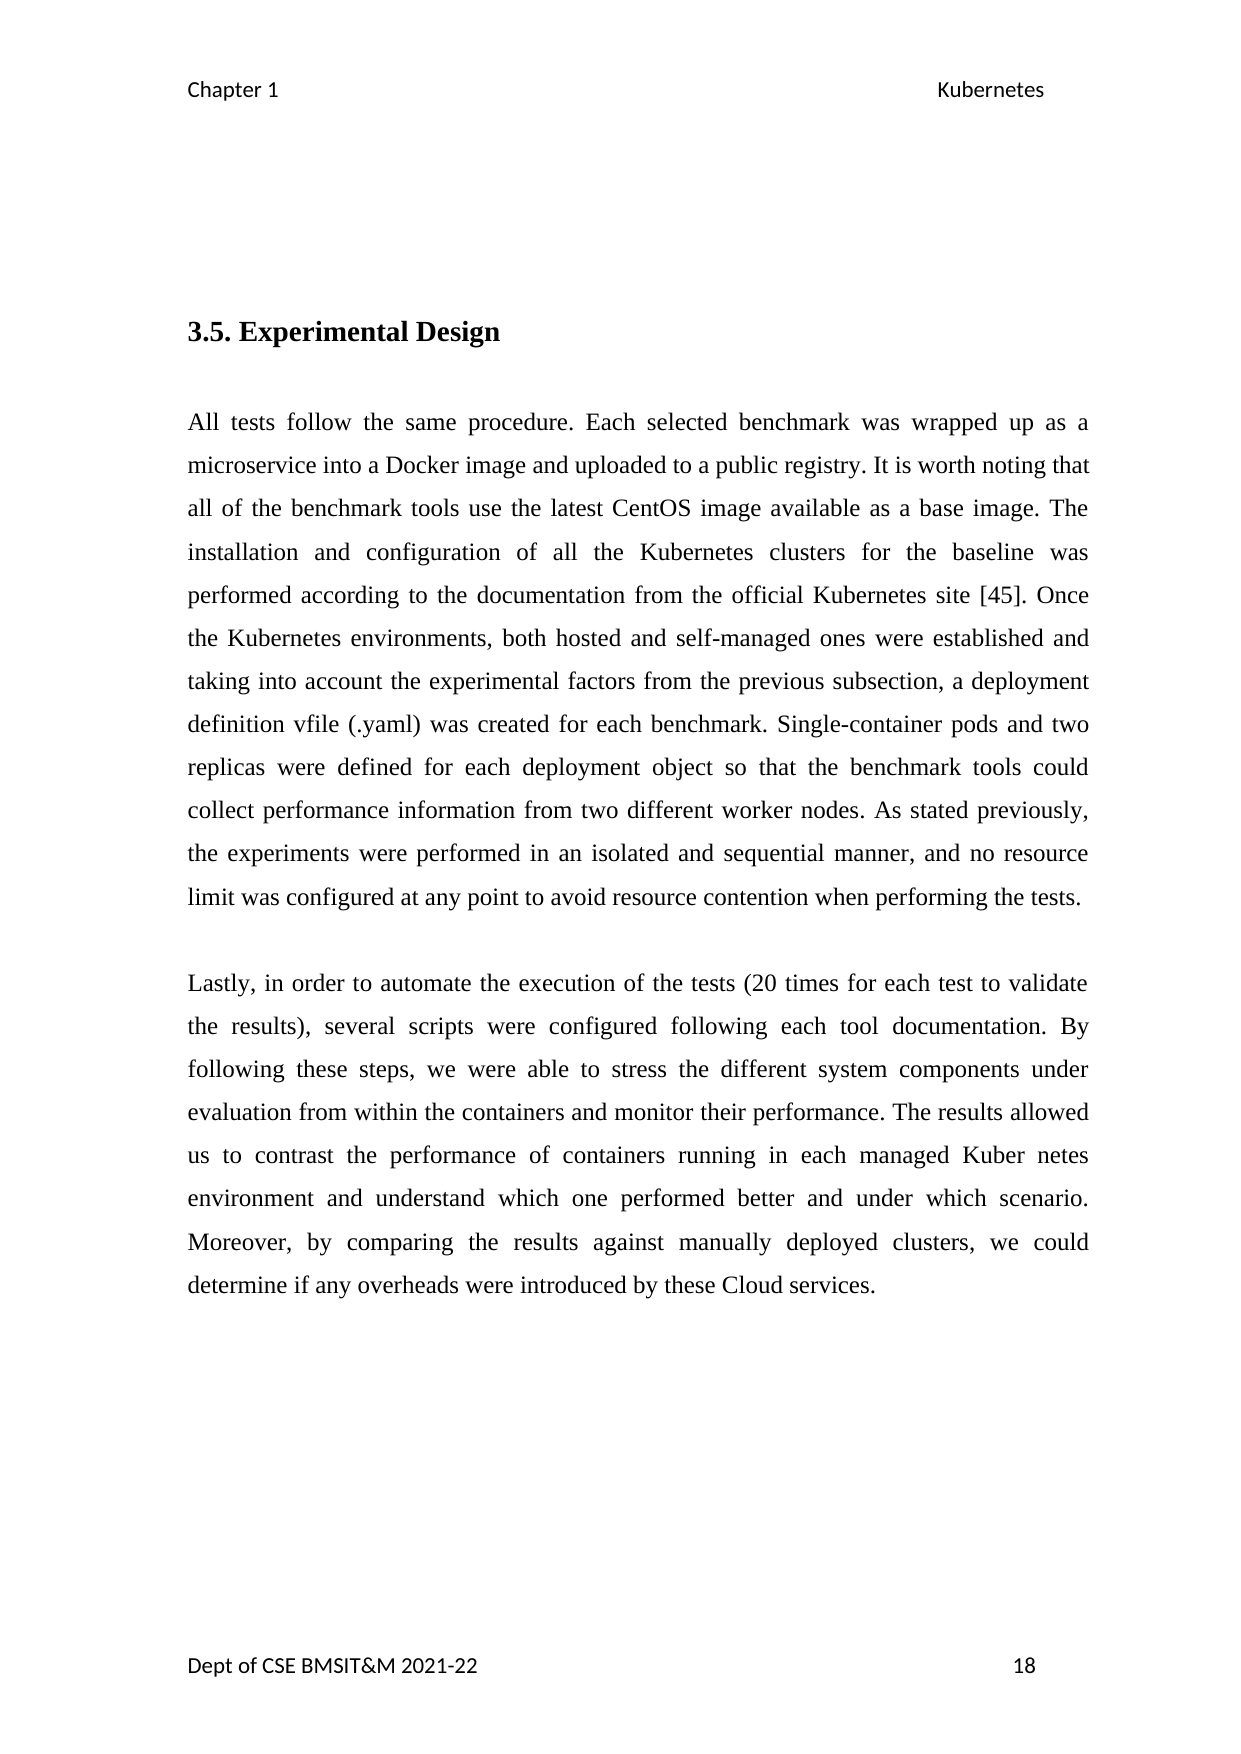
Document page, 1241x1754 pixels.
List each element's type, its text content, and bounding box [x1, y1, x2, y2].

text Lastly, in order to automate the execution of the tests (20 times for each test to validate the results), several scripts were configured following each tool documentation. By following these steps, we were able to stress the different system components under evaluation from within the containers and monitor their performance. The results allowed us to contrast the performance of containers running in each managed Kuber netes environment and understand which one performed better and under which scenario. Moreover, by comparing the results against manually deployed clusters, we could determine if any overheads were introduced by these Cloud services. [187, 968, 1090, 1298]
text 3.5. Experimental Design [187, 314, 1090, 347]
text All tests follow the same procedure. Each selected benchmark was wrapped up as a microservice into a Docker image and uploaded to a public registry. It is worth noting that all of the benchmark tools use the latest CentOS image available as a base image. The installation and configuration of all the Kubernetes clusters for the baseline was performed according to the documentation from the official Kubernetes site [45]. Once the Kubernetes environments, both hosted and self-managed ones were established and taking into account the experimental factors from the previous subsection, a deployment definition vfile (.yaml) was created for each benchmark. Single-container pods and two replicas were defined for each deployment object so that the benchmark tools could collect performance information from two different worker nodes. As stated previously, the experiments were performed in an isolated and sequential manner, and no resource limit was configured at any point to avoid resource contention when performing the tests. [187, 407, 1090, 910]
